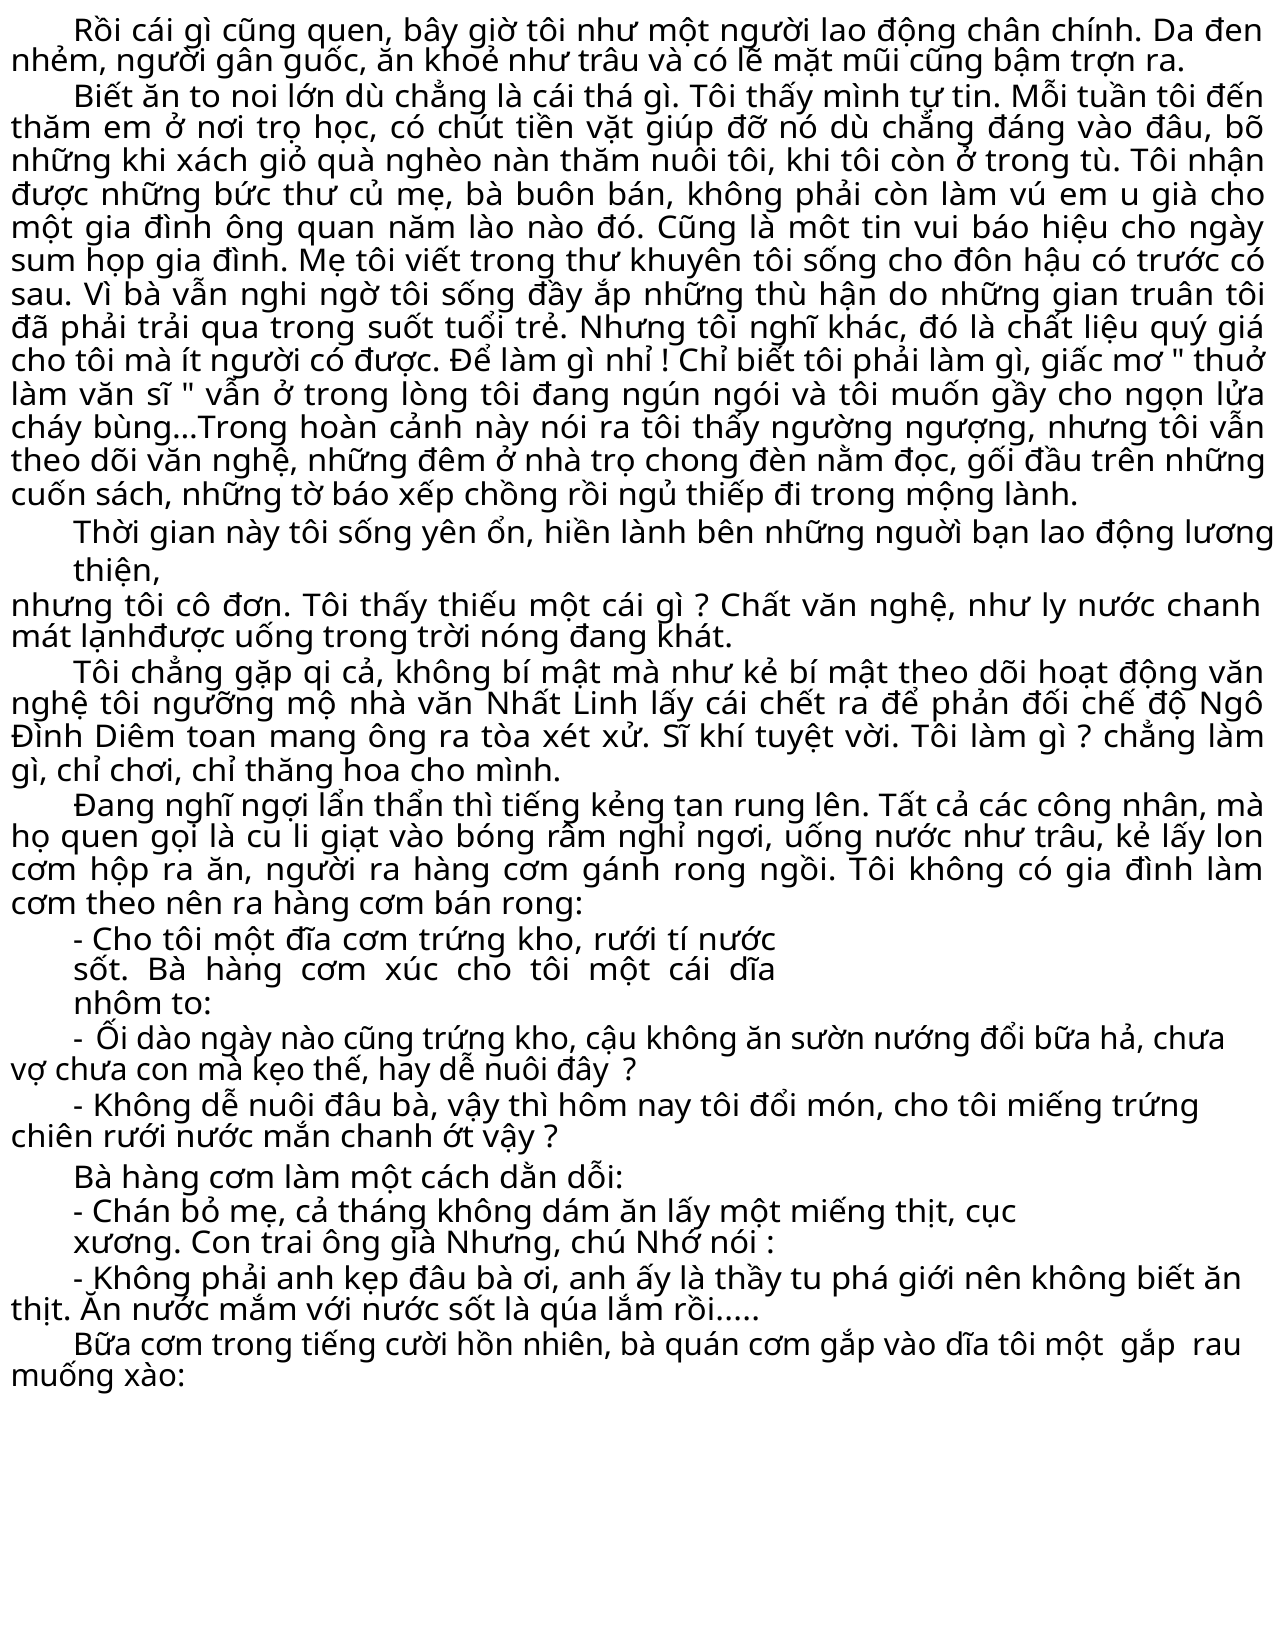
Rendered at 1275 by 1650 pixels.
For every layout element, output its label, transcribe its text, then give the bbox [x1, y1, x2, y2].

text Thời gian này tôi sống yên ổn, hiền lành bên những nguờì bạn lao động lương thiện, [73, 514, 1275, 589]
text Biết ăn to noi lớn dù chẳng là cái thá gì. Tôi thấy mình tự tin. Mỗi tuần tôi đến thăm em ở nơi trọ học, có chút tiền vặt giúp đỡ nó dù chẳng đáng vào đâu, bõ những khi xách giỏ quà nghèo nàn thăm nuôi tôi, khi tôi còn ở trong tù. Tôi nhận được những bức thư củ mẹ, bà buôn bán, không phải còn làm vú em u già cho một gia đình ông quan năm lào nào đó. Cũng là môt tin vui báo hiệu cho ngày sum họp gia đình. Mẹ tôi viết trong thư khuyên tôi sống cho đôn hậu có trước có sau. Vì bà vẫn nghi ngờ tôi sống đầy ắp những thù hận do những gian truân tôi đã phải trải qua trong suốt tuổi trẻ. Nhưng tôi nghĩ khác, đó là chất liệu quý giá cho tôi mà ít người có được. Để làm gì nhỉ ! Chỉ biết tôi phải làm gì, giấc mơ " thuở làm văn sĩ " vẫn ở trong lòng tôi đang ngún ngói và tôi muốn gầy cho ngọn lửa cháy bùng...Trong hoàn cảnh này nói ra tôi thấy ngường ngượng, nhưng tôi vẫn theo dõi văn nghệ, những đêm ở nhà trọ chong đèn nằm đọc, gối đầu trên những cuốn sách, những tờ báo xếp chồng rồi ngủ thiếp đi trong mộng lành. [10, 81, 1266, 514]
list Không dễ nuôi đâu bà, vậy thì hôm nay tôi đổi món, cho tôi miếng trứng chiên rưới nước mắn chanh ớt vậy ? [10, 1090, 1265, 1156]
text Bữa cơm trong tiếng cười hồn nhiên, bà quán cơm gắp vào dĩa tôi một gắp rau muống xào: [10, 1329, 1252, 1396]
list Ối dào ngày nào cũng trứng kho, cậu không ăn sườn nướng đổi bữa hả, chưa vợ chưa con mà kẹo thế, hay dễ nuôi đây ? [10, 1023, 1264, 1090]
list Không phải anh kẹp đâu bà ơi, anh ấy là thầy tu phá giới nên không biết ăn thịt. Ăn nước mắm với nước sốt là qúa lắm rồi..... [10, 1262, 1266, 1329]
text Bà hàng cơm làm một cách dằn dỗi: [73, 1156, 1275, 1196]
text nhưng tôi cô đơn. Tôi thấy thiếu một cái gì ? Chất văn nghệ, như ly nước chanh mát lạnhđược uống trong trời nóng đang khát. [10, 590, 1264, 657]
text Rồi cái gì cũng quen, bây giờ tôi như một người lao động chân chính. Da đen nhẻm, người gân guốc, ăn khoẻ như trâu và có lẽ mặt mũi cũng bậm trợn ra. [10, 14, 1264, 81]
text Đang nghĩ ngợi lẩn thẩn thì tiếng kẻng tan rung lên. Tất cả các công nhân, mà họ quen gọi là cu li giạt vào bóng râm nghỉ ngơi, uống nước như trâu, kẻ lấy lon cơm hộp ra ăn, người ra hàng cơm gánh rong ngồi. Tôi không có gia đình làm cơm theo nên ra hàng cơm bán rong: [10, 790, 1265, 923]
text Tôi chẳng gặp qi cả, không bí mật mà như kẻ bí mật theo dõi hoạt động văn nghệ tôi ngưỡng mộ nhà văn Nhất Linh lấy cái chết ra để phản đối chế độ Ngô Đình Diêm toan mang ông ra tòa xét xử. Sĩ khí tuyệt vời. Tôi làm gì ? chẳng làm gì, chỉ chơi, chỉ thăng hoa cho mình. [10, 657, 1266, 790]
list Cho tôi một đĩa cơm trứng kho, rưới tí nước sốt. Bà hàng cơm xúc cho tôi một cái dĩa nhôm to: [73, 923, 777, 1023]
list Chán bỏ mẹ, cả tháng không dám ăn lấy một miếng thịt, cục xương. Con trai ông già Nhưng, chú Nhớ nói : [73, 1196, 1046, 1262]
